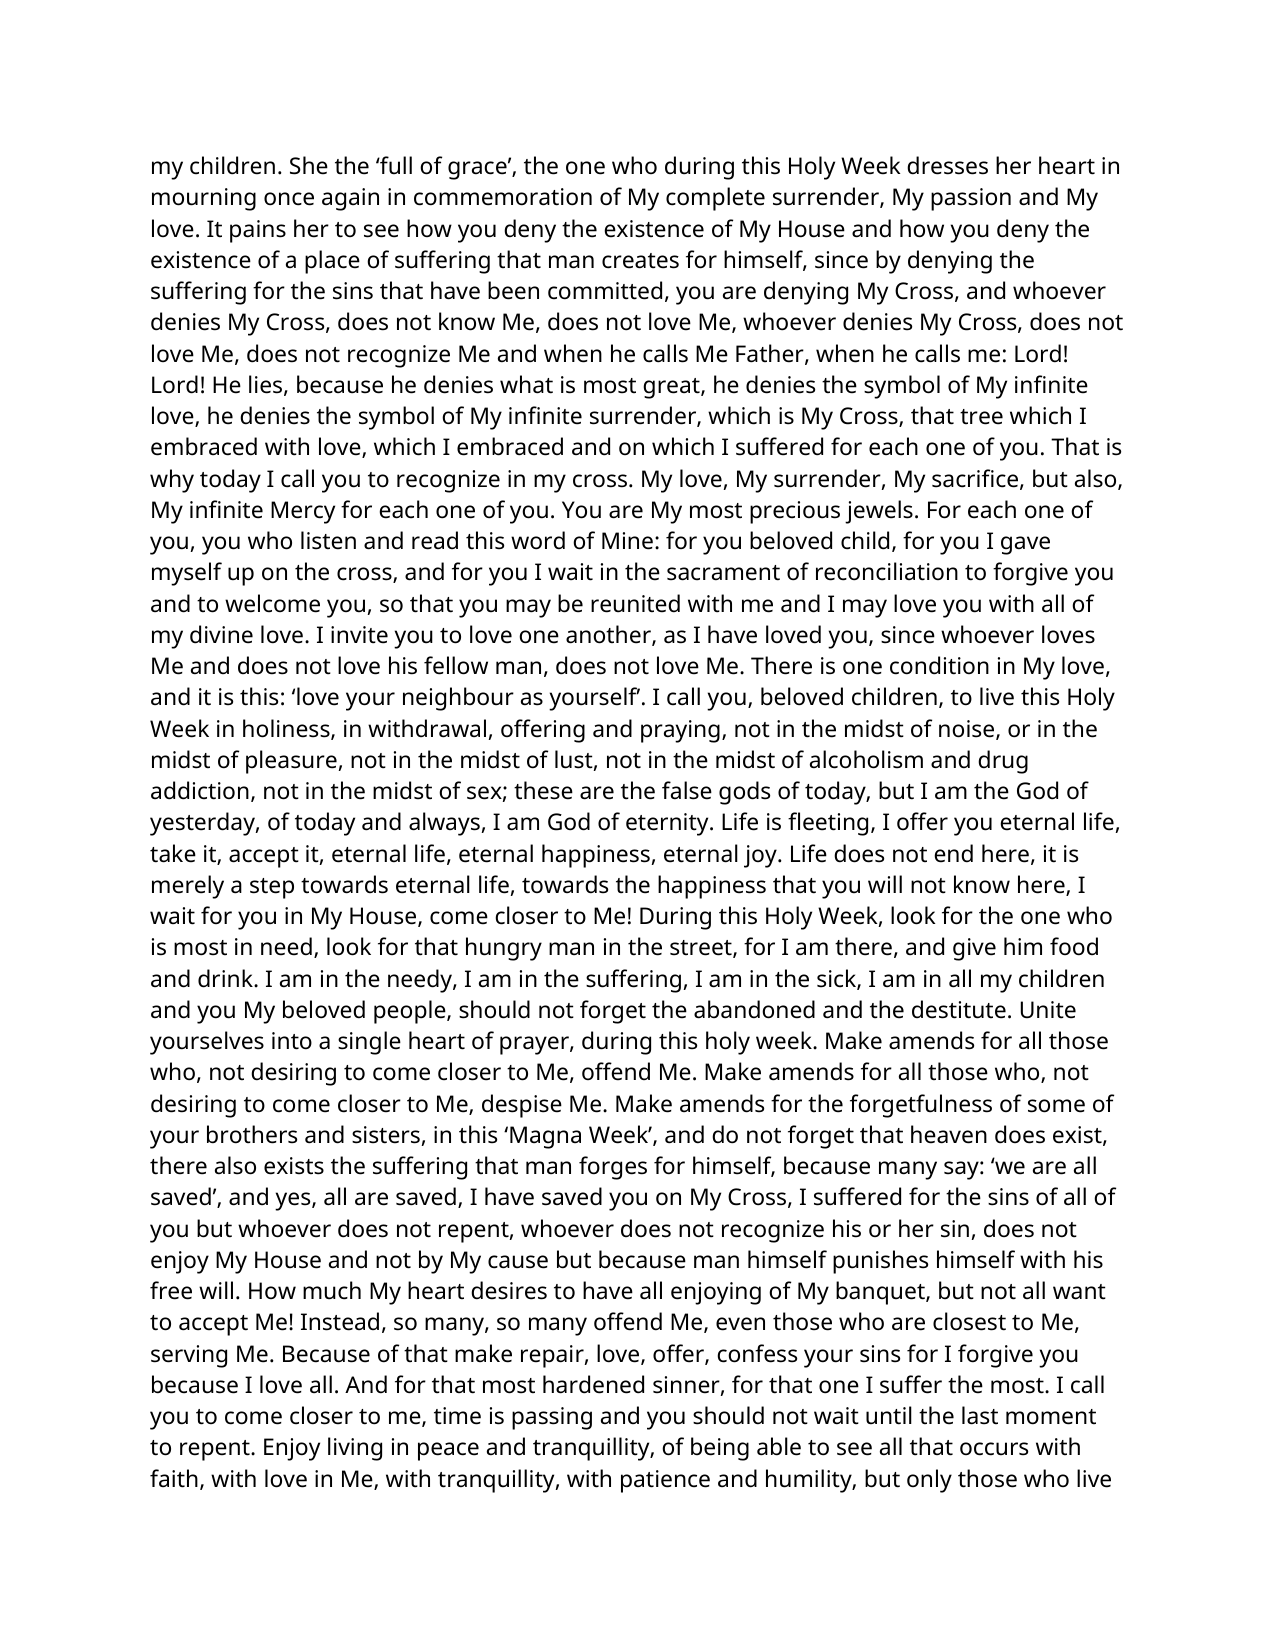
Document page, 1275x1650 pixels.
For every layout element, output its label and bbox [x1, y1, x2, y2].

text [150, 150, 1125, 1494]
